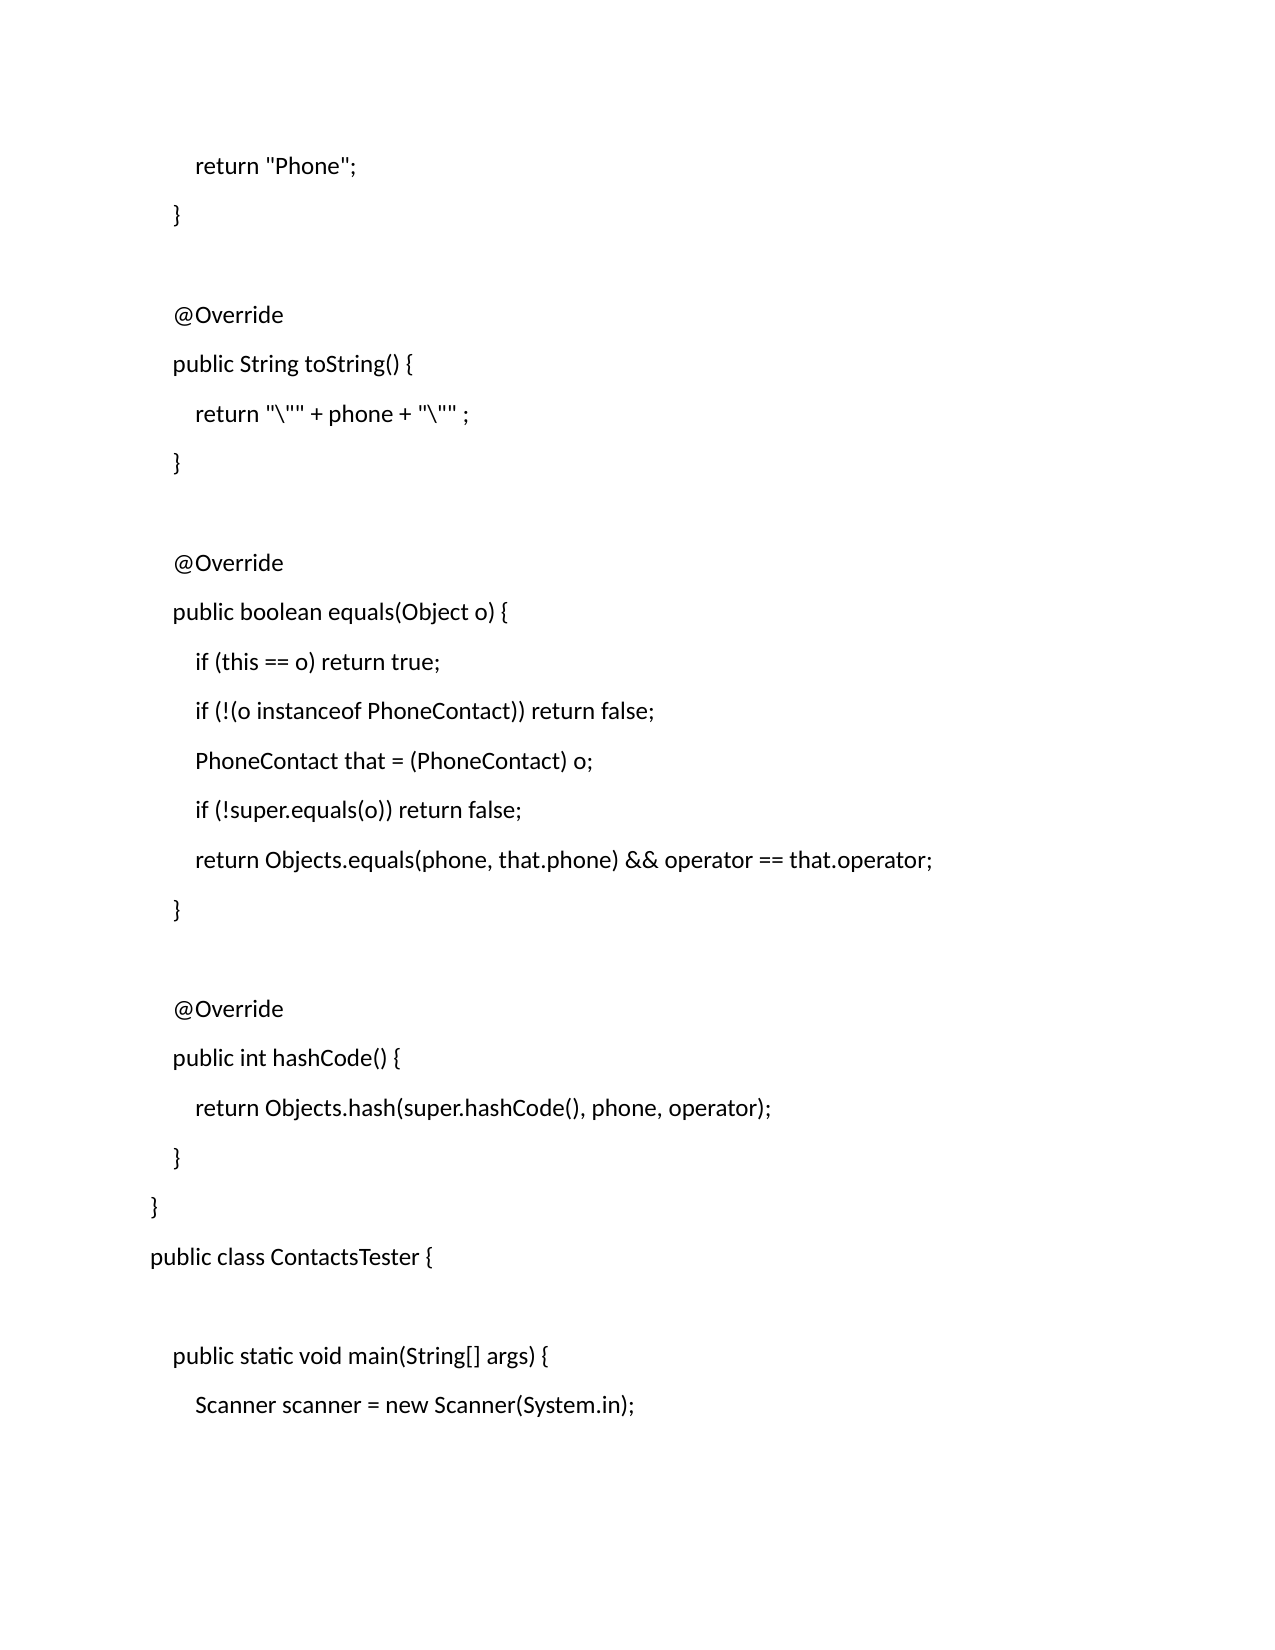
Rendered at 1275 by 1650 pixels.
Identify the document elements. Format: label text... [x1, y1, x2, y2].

text public String toString() { [150, 348, 1125, 379]
text } [150, 199, 1125, 230]
text return "\"" + phone + "\"" ; [150, 398, 1125, 428]
text Scanner scanner = new Scanner(System.in); [150, 1389, 1125, 1420]
text return "Phone"; [150, 150, 1125, 181]
text } [150, 1142, 1125, 1172]
text public int hashCode() { [150, 1042, 1125, 1073]
text if (!(o instanceof PhoneContact)) return false; [150, 695, 1125, 726]
text } [150, 894, 1125, 924]
text } [150, 447, 1125, 478]
text if (!super.equals(o)) return false; [150, 794, 1125, 825]
text public boolean equals(Object o) { [150, 596, 1125, 627]
text @Override [150, 547, 1125, 577]
text public class ContactsTester { [150, 1241, 1125, 1271]
text } [150, 1191, 1125, 1222]
text if (this == o) return true; [150, 646, 1125, 676]
text return Objects.hash(super.hashCode(), phone, operator); [150, 1092, 1125, 1123]
text public static void main(String[] args) { [150, 1340, 1125, 1371]
text PhoneContact that = (PhoneContact) o; [150, 745, 1125, 776]
text @Override [150, 299, 1125, 329]
text @Override [150, 993, 1125, 1023]
text return Objects.equals(phone, that.phone) && operator == that.operator; [150, 844, 1125, 875]
